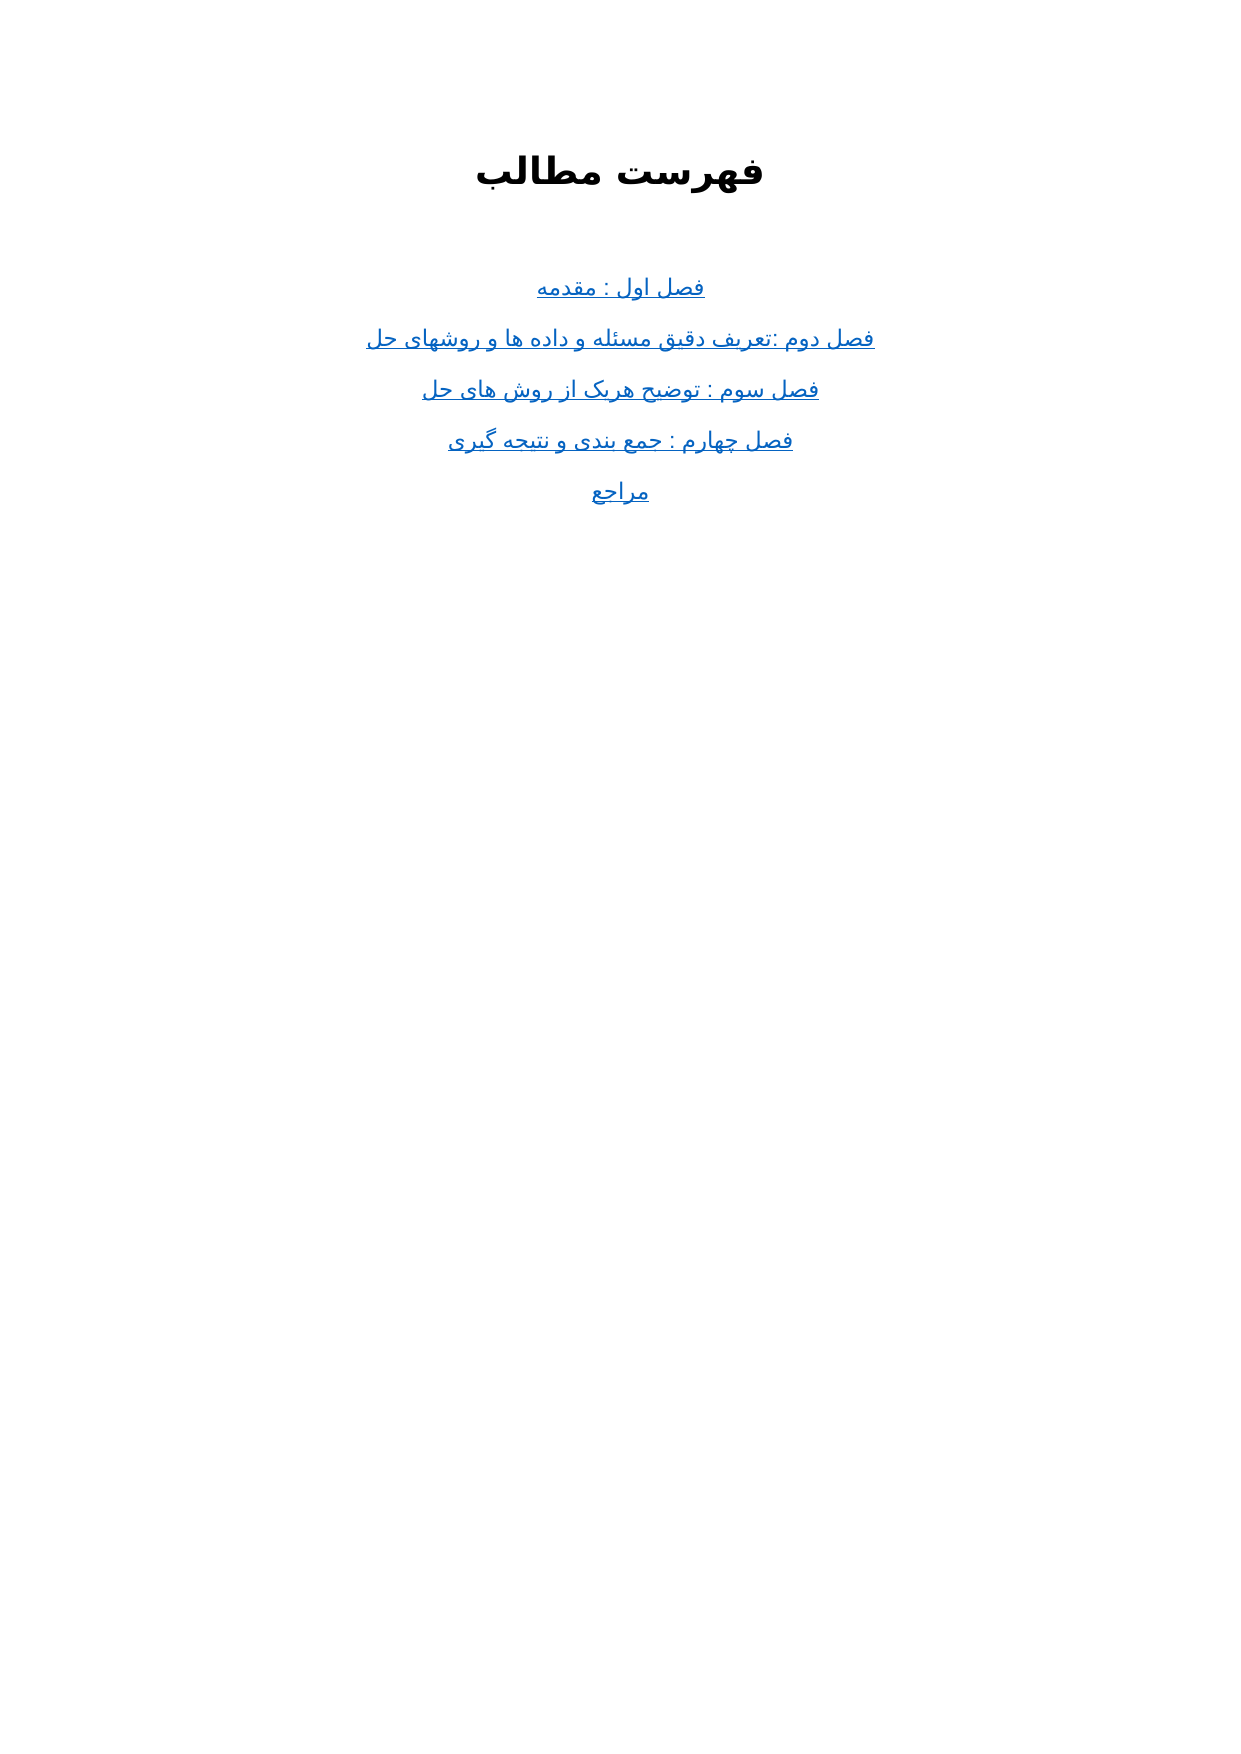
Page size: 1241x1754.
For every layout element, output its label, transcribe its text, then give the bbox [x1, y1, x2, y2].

text فصل دوم :تعریف دقیق مسئله و داده ها و روشهای حل [150, 325, 1090, 351]
text فصل اول : مقدمه [150, 274, 1090, 300]
text فصل چهارم : جمع بندی و نتیجه گیری [150, 427, 1090, 453]
text فهرست مطالب [150, 150, 1090, 194]
text فصل سوم : توضیح هریک از روش های حل [150, 376, 1090, 402]
text مراجع [150, 478, 1090, 504]
